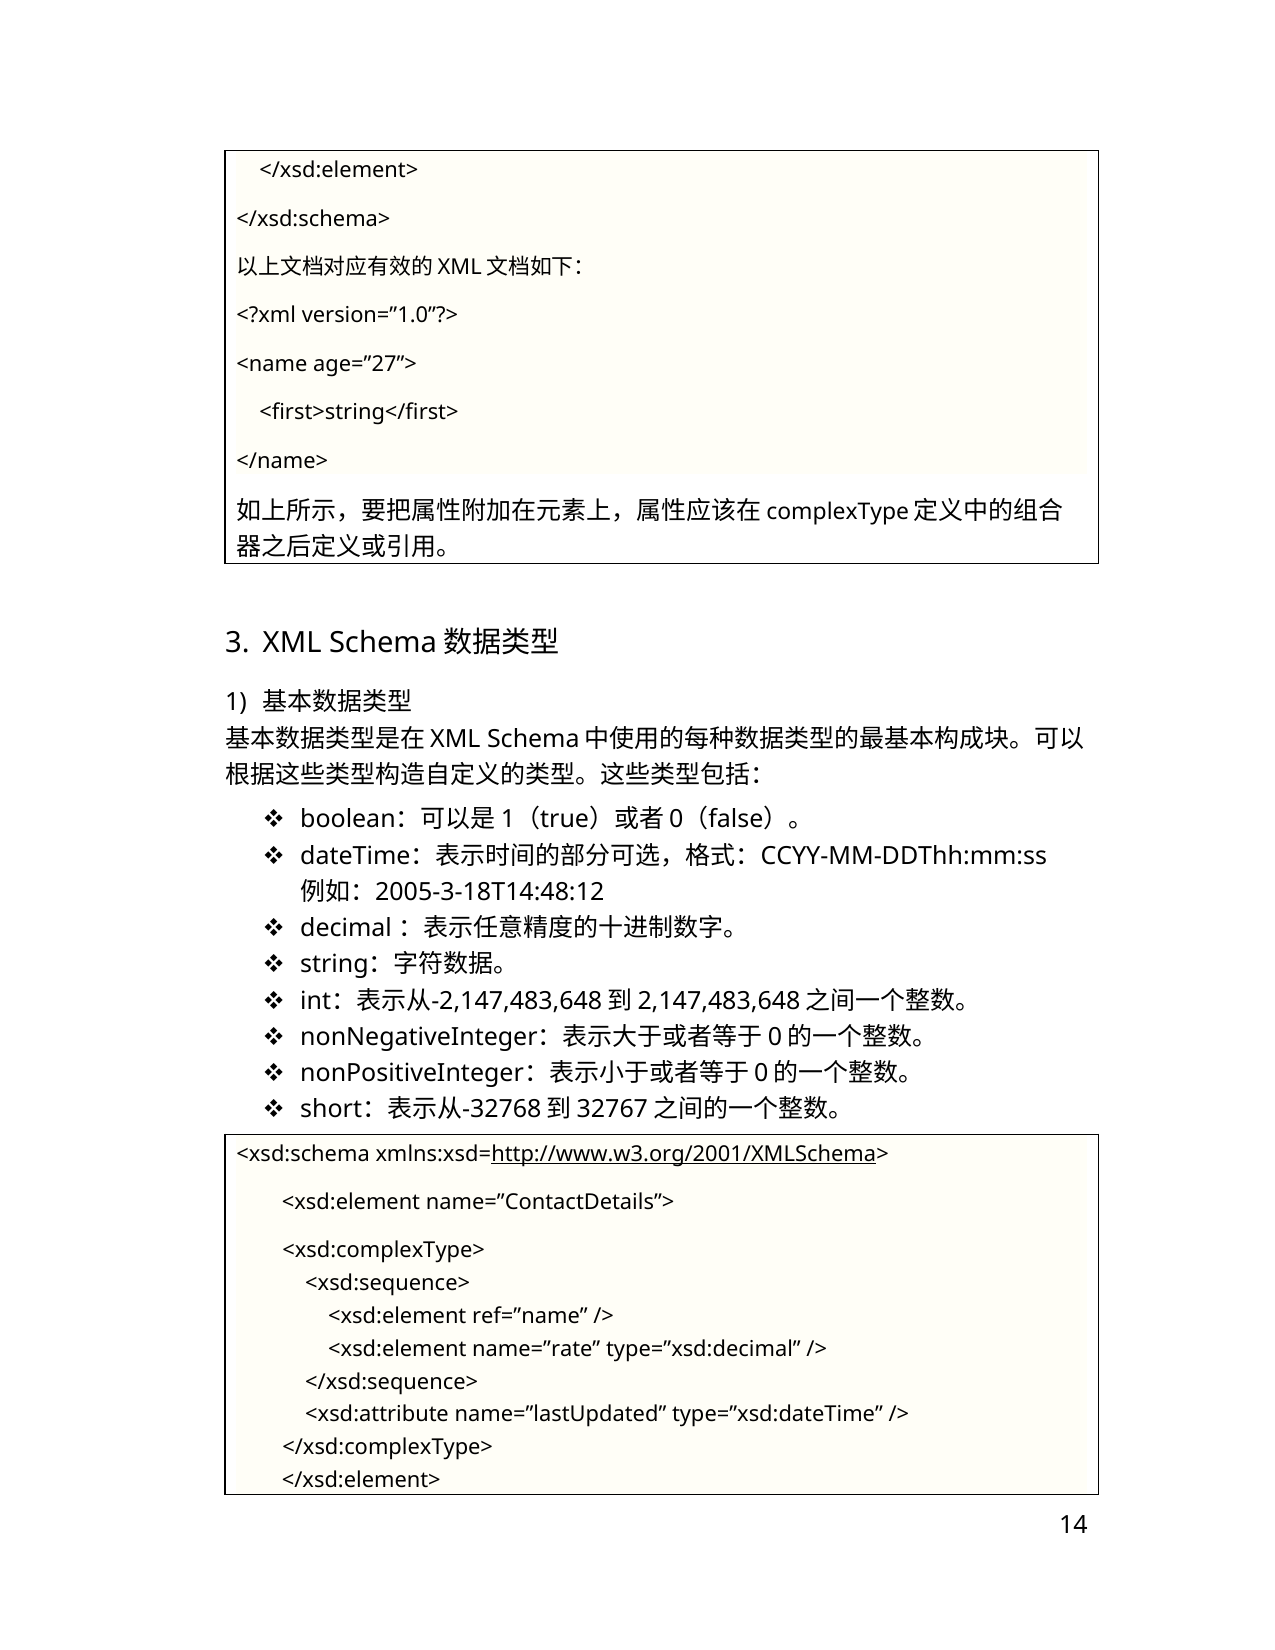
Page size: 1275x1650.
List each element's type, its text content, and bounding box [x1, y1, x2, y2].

list string：字符数据。 [262, 944, 1087, 980]
subtitle XML Schema数据类型 [225, 618, 1087, 661]
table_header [226, 151, 1098, 563]
text 基本数据类型是在XML Schema中使用的每种数据类型的最基本构成块。可以根据这些类型构造自定义的类型。这些类型包括： [225, 718, 1087, 791]
list 例如：2005-3-18T14:48:12 [300, 871, 1087, 908]
list dateTime：表示时间的部分可选，格式：CCYY-MM-DDThh:mm:ss [262, 835, 1087, 871]
subtitle 基本数据类型 [225, 682, 1087, 718]
list nonNegativeInteger：表示大于或者等于0的一个整数。 [262, 1016, 1087, 1053]
list int：表示从-2,147,483,648到2,147,483,648之间一个整数。 [262, 980, 1087, 1016]
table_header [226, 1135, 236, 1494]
list nonPositiveInteger：表示小于或者等于0的一个整数。 [262, 1053, 1087, 1089]
list decimal ：表示任意精度的十进制数字。 [262, 908, 1087, 944]
list short：表示从-32768到32767之间的一个整数。 [262, 1089, 1087, 1125]
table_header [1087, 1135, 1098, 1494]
list boolean：可以是1（true）或者0（false）。 [262, 799, 1087, 835]
